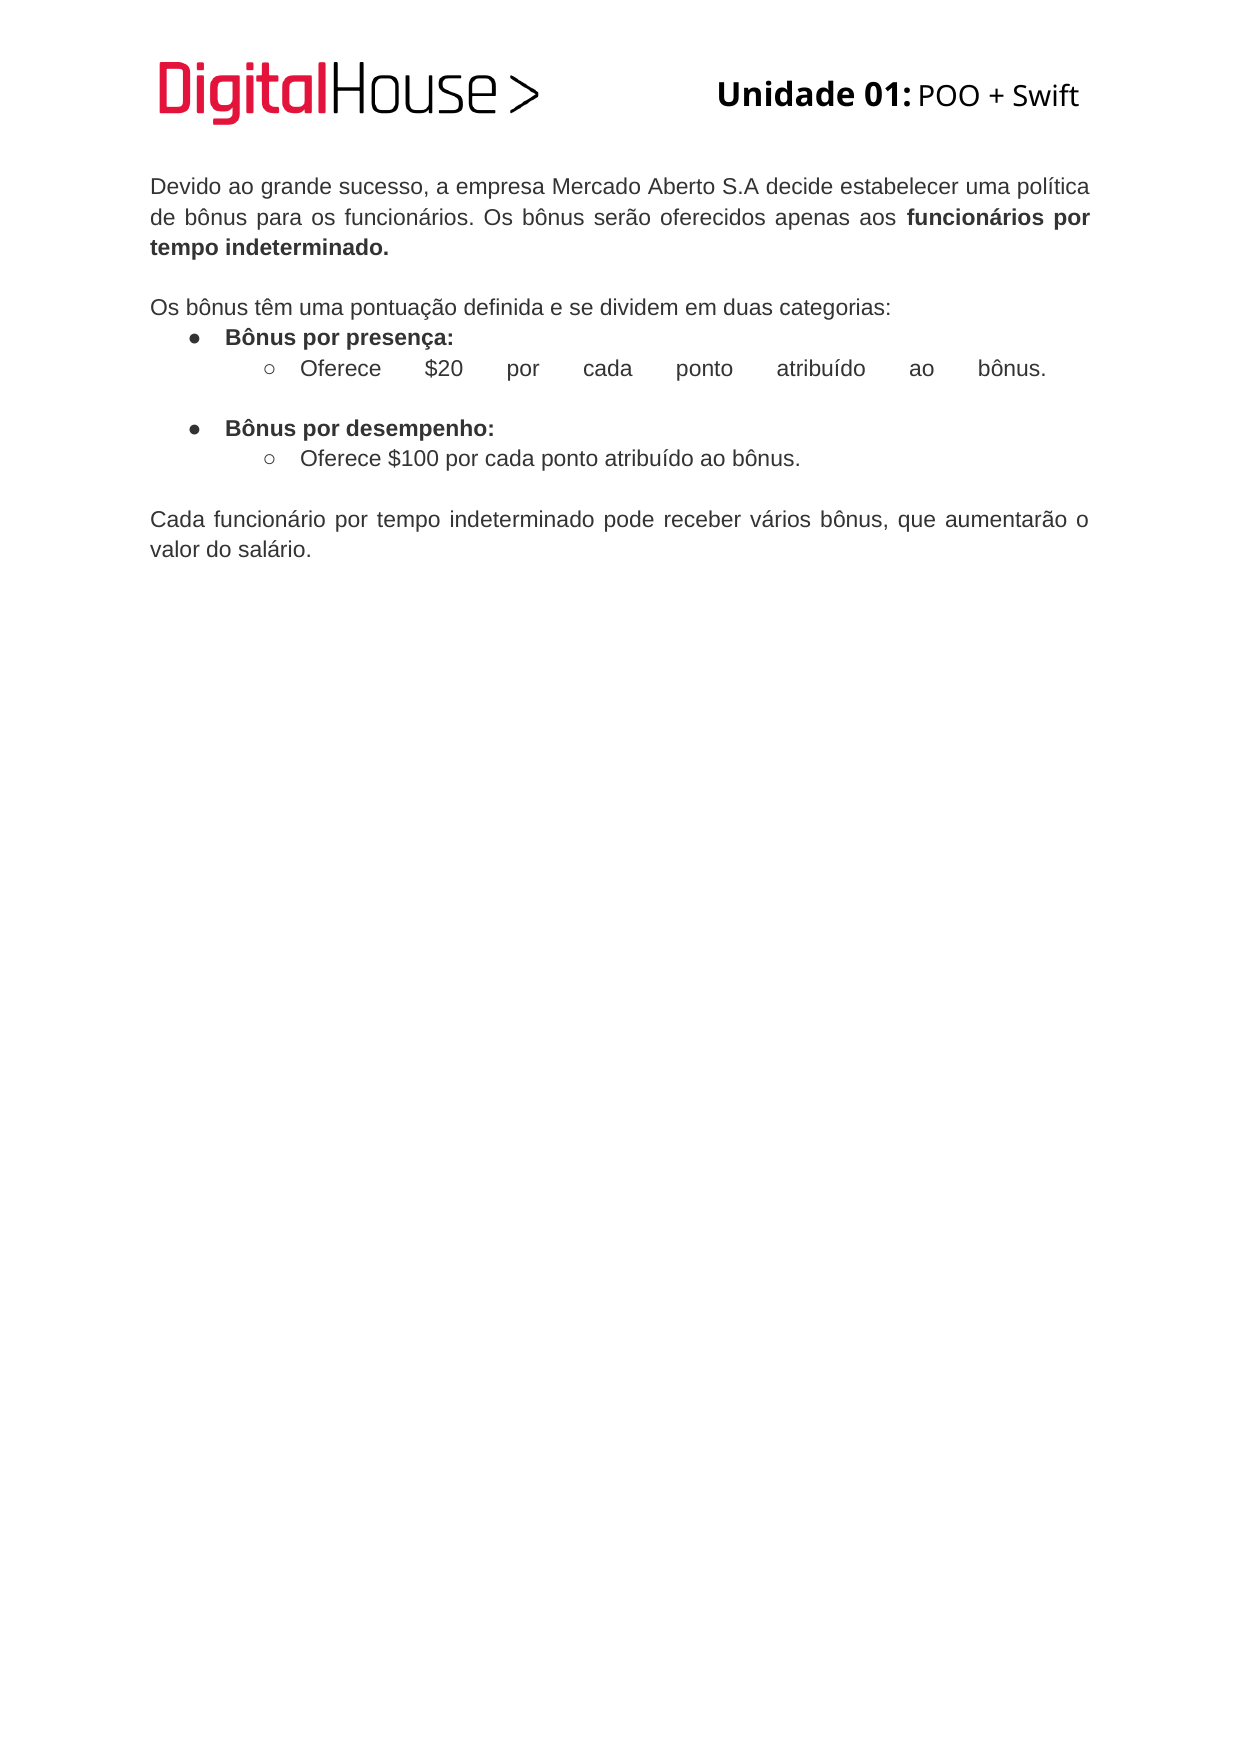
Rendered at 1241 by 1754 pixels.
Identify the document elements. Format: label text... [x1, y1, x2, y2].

text Cada funcionário por tempo indeterminado pode receber vários bônus, que aumentarão o valor do salário. [150, 506, 1090, 562]
picture [159, 62, 539, 125]
text Os bônus têm uma pontuação definida e se dividem em duas categorias: [150, 294, 1090, 320]
list Bônus por presença: [187, 324, 1090, 351]
list Bônus por desempenho: [187, 415, 1090, 441]
list Oferece $100 por cada ponto atribuído ao bônus. [262, 445, 1090, 471]
text Devido ao grande sucesso, a empresa Mercado Aberto S.A decide estabelecer uma política de bônus para os funcionários. Os bônus serão oferecidos apenas aos funcionários por tempo indeterminado. [150, 173, 1090, 260]
list Oferece $20 por cada ponto atribuído ao bônus. [262, 354, 1090, 411]
